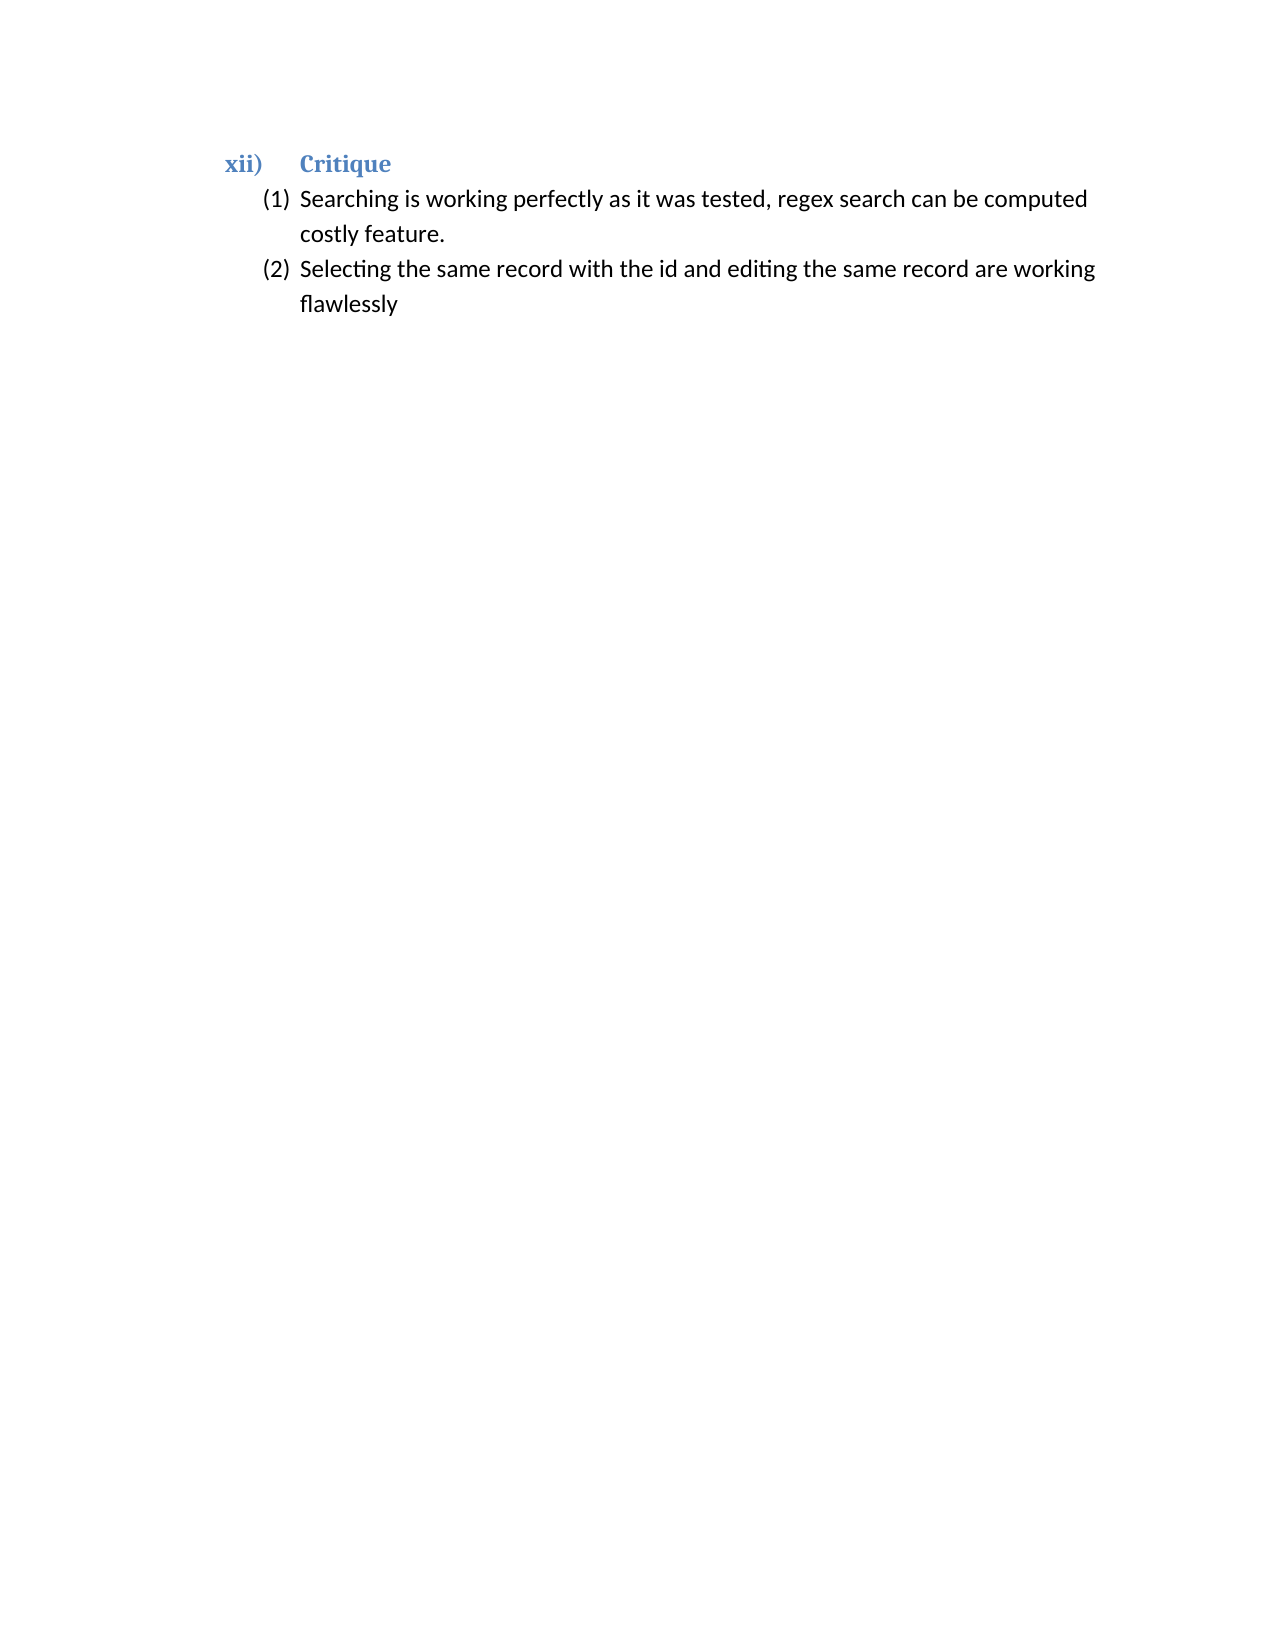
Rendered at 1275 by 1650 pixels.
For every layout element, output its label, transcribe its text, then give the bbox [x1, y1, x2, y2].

subtitle Critique [225, 150, 1125, 179]
list Selecting the same record with the id and editing the same record are working flawlessly [262, 253, 1125, 318]
list Searching is working perfectly as it was tested, regex search can be computed costly feature. [262, 183, 1125, 248]
